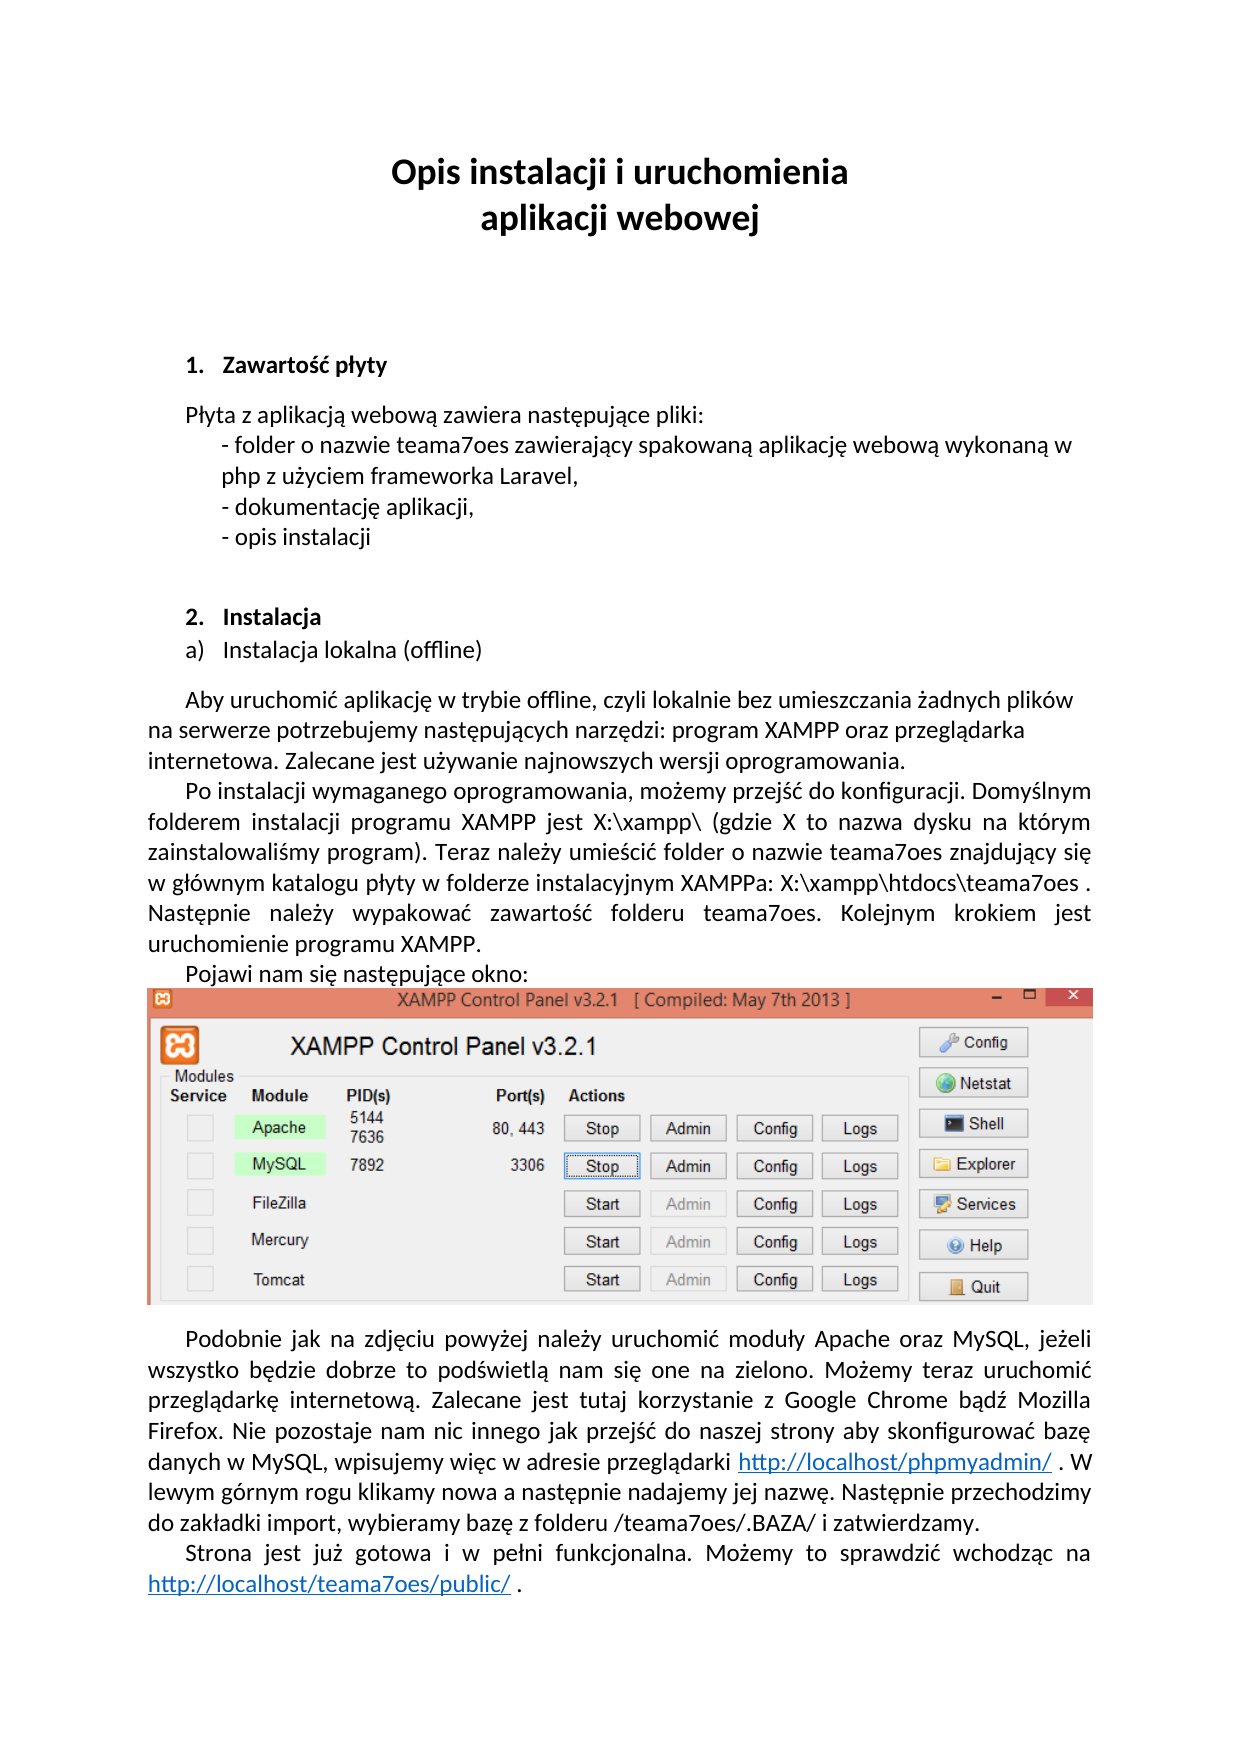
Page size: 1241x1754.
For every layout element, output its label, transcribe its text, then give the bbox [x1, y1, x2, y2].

text Opis instalacji i uruchomienia [148, 148, 1093, 193]
list Zawartość płyty [185, 349, 1093, 380]
text - dokumentację aplikacji, [148, 491, 1093, 521]
text aplikacji webowej [148, 193, 1093, 239]
text Pojawi nam się następujące okno: [148, 958, 1093, 988]
text Po instalacji wymaganego oprogramowania, możemy przejść do konfiguracji. Domyślnym folderem instalacji programu XAMPP jest X:\xampp\ (gdzie X to nazwa dysku na którym zainstalowaliśmy program). Teraz należy umieścić folder o nazwie teama7oes znajdujący się w głównym katalogu płyty w folderze instalacyjnym XAMPPa: X:\xampp\htdocs\teama7oes . Następnie należy wypakować zawartość folderu teama7oes. Kolejnym krokiem jest uruchomienie programu XAMPP. [148, 775, 1093, 958]
list Instalacja [185, 601, 1093, 632]
text Aby uruchomić aplikację w trybie offline, czyli lokalnie bez umieszczania żadnych plików na serwerze potrzebujemy następujących narzędzi: program XAMPP oraz przeglądarka internetowa. Zalecane jest używanie najnowszych wersji oprogramowania. [148, 684, 1093, 775]
list Instalacja lokalna (offline) [185, 634, 1093, 665]
text Płyta z aplikacją webową zawiera następujące pliki: [148, 399, 1093, 429]
text Strona jest już gotowa i w pełni funkcjonalna. Możemy to sprawdzić wchodząc na http://localhost/teama7oes/public/ . [148, 1537, 1093, 1598]
picture [147, 988, 1093, 1305]
text - opis instalacji [148, 521, 1093, 552]
text Podobnie jak na zdjęciu powyżej należy uruchomić moduły Apache oraz MySQL, jeżeli wszystko będzie dobrze to podświetlą nam się one na zielono. Możemy teraz uruchomić przeglądarkę internetową. Zalecane jest tutaj korzystanie z Google Chrome bądź Mozilla Firefox. Nie pozostaje nam nic innego jak przejść do naszej strony aby skonfigurować bazę danych w MySQL, wpisujemy więc w adresie przeglądarki http://localhost/phpmyadmin/ . W lewym górnym rogu klikamy nowa a następnie nadajemy jej nazwę. Następnie przechodzimy do zakładki import, wybieramy bazę z folderu /teama7oes/.BAZA/ i zatwierdzamy. [148, 1323, 1093, 1537]
text - folder o nazwie teama7oes zawierający spakowaną aplikację webową wykonaną w php z użyciem frameworka Laravel, [221, 429, 1093, 491]
